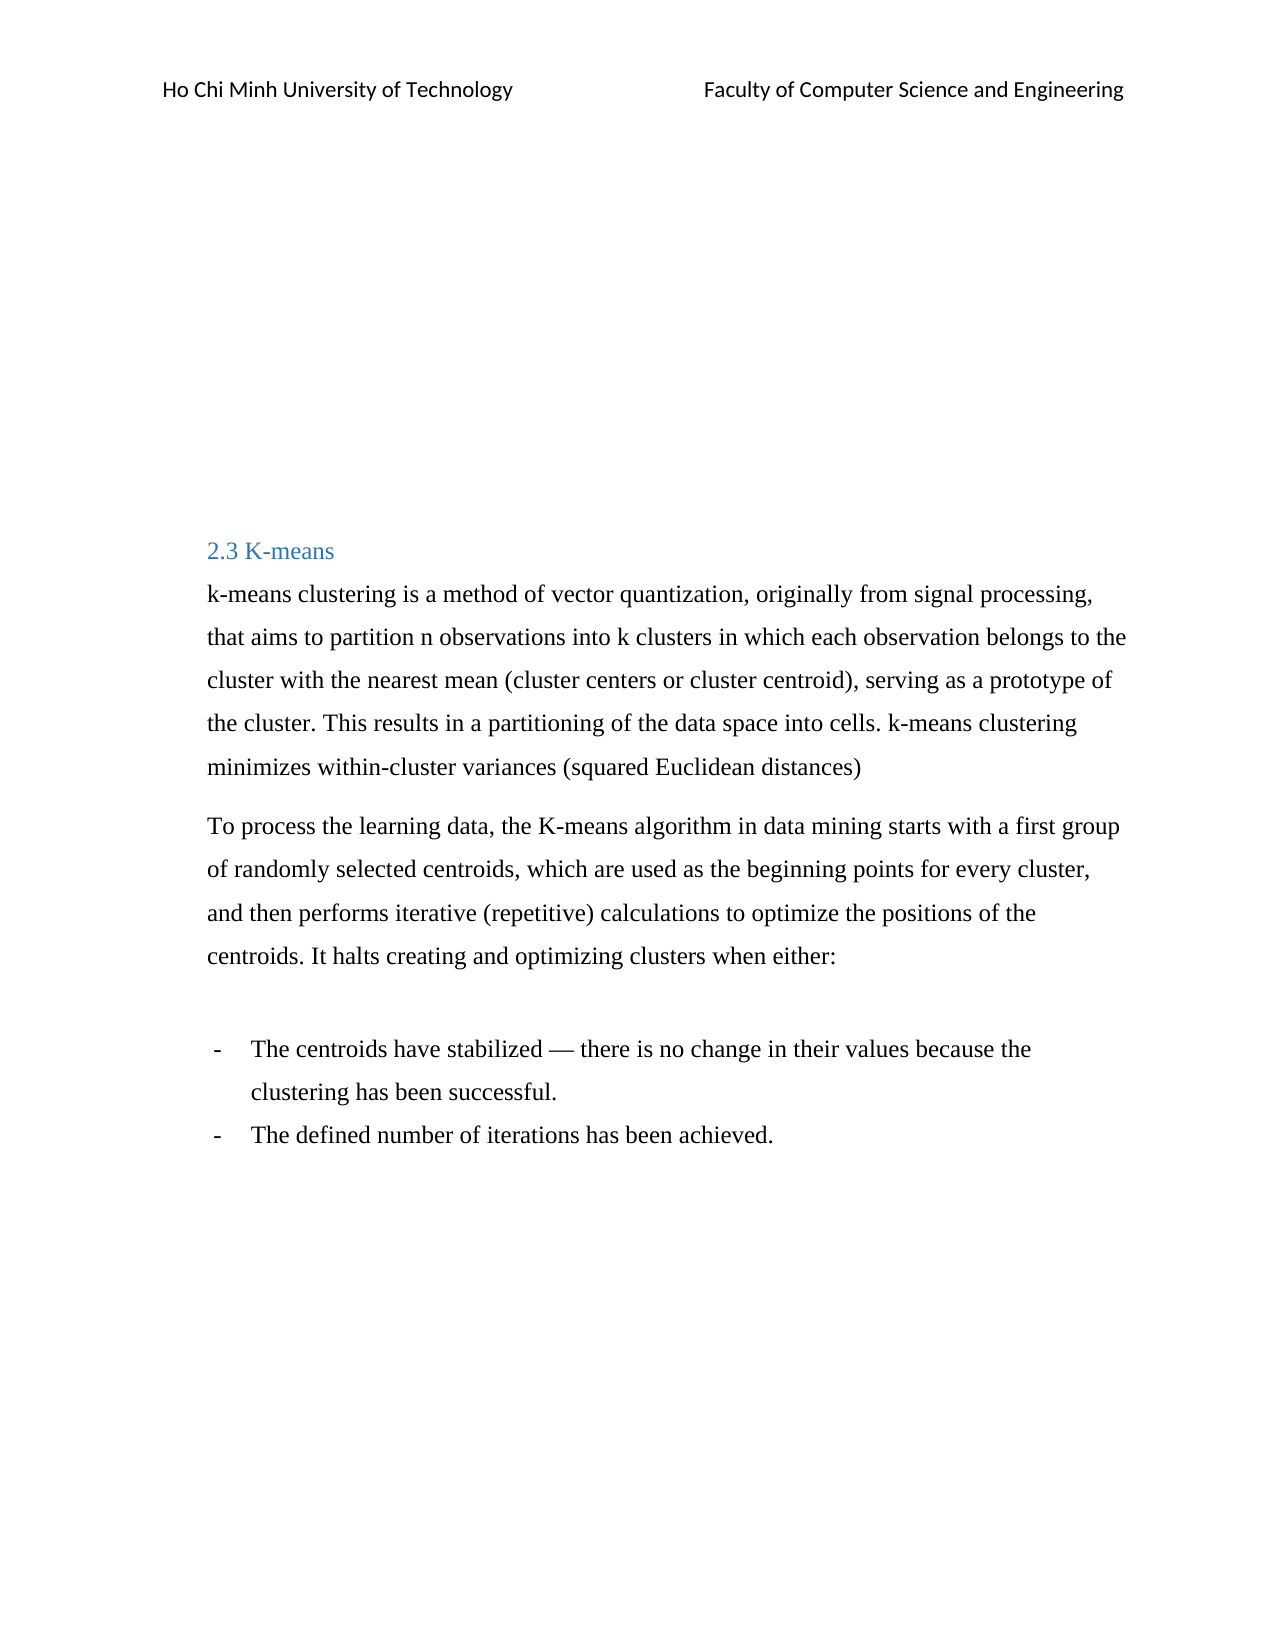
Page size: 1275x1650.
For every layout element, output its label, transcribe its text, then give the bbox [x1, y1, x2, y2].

subtitle 2.3 K-means [207, 536, 1127, 565]
list The centroids have stabilized — there is no change in their values because the clustering has been successful. [213, 1034, 1127, 1106]
text To process the learning data, the K-means algorithm in data mining starts with a first group of randomly selected centroids, which are used as the beginning points for every cluster, and then performs iterative (repetitive) calculations to optimize the positions of the centroids. It halts creating and optimizing clusters when either: [207, 811, 1127, 969]
text k-means clustering is a method of vector quantization, originally from signal processing, that aims to partition n observations into k clusters in which each observation belongs to the cluster with the nearest mean (cluster centers or cluster centroid), serving as a prototype of the cluster. This results in a partitioning of the data space into cells. k-means clustering minimizes within-cluster variances (squared Euclidean distances) [207, 579, 1127, 780]
list The defined number of iterations has been achieved. [213, 1120, 1127, 1149]
